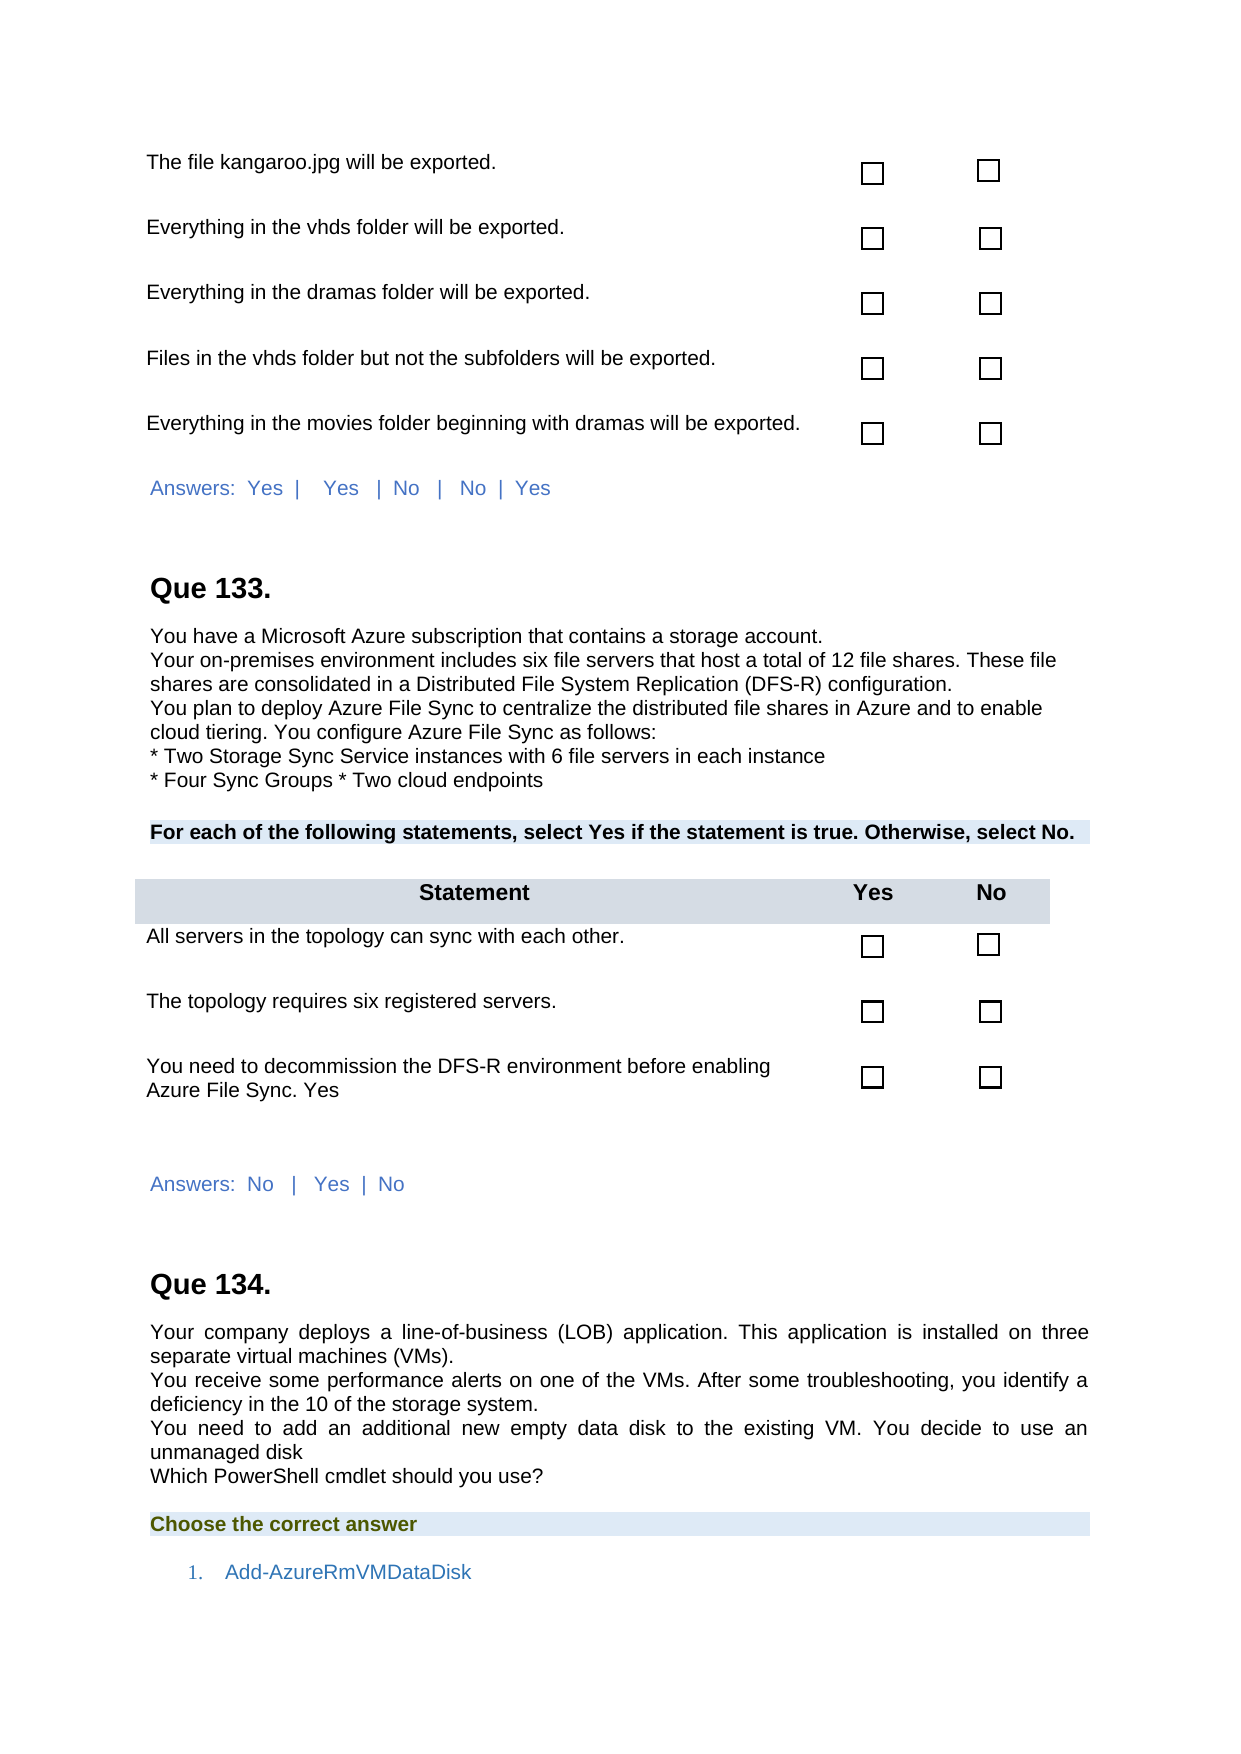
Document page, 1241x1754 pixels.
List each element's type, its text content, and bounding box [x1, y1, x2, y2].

table_cell [814, 150, 932, 215]
table_cell [932, 215, 1050, 280]
table_cell All servers in the topology can sync with each other. [135, 924, 814, 989]
text * Four Sync Groups * Two cloud endpoints [150, 767, 1090, 791]
text You plan to deploy Azure File Sync to centralize the distributed file shares in Azure and to enable cloud tiering. You configure Azure File Sync as follows: [150, 696, 1090, 743]
text Which PowerShell cmdlet should you use? [150, 1464, 1090, 1488]
table_cell [814, 280, 932, 345]
table_cell [814, 410, 932, 476]
table_cell Files in the vhds folder but not the subfolders will be exported. [135, 345, 814, 410]
table_cell [932, 924, 1050, 989]
text Your on-premises environment includes six file servers that host a total of 12 file shares. These file shares are consolidated in a Distributed File System Replication (DFS-R) configuration. [150, 648, 1090, 696]
table_cell Everything in the dramas folder will be exported. [135, 280, 814, 345]
table_cell The file kangaroo.jpg will be exported. [135, 150, 814, 215]
text For each of the following statements, select Yes if the statement is true. Otherwise, select No. [150, 820, 1090, 844]
text Answers: No | Yes | No [150, 1172, 1090, 1196]
text Que 134. [150, 1267, 1090, 1301]
table_cell Everything in the vhds folder will be exported. [135, 215, 814, 280]
table_header Yes [814, 879, 932, 924]
table_cell Everything in the movies folder beginning with dramas will be exported. [135, 410, 814, 476]
text * Two Storage Sync Service instances with 6 file servers in each instance [150, 743, 1090, 767]
text You have a Microsoft Azure subscription that contains a storage account. [150, 624, 1090, 648]
table_cell [932, 280, 1050, 345]
table_cell You need to decommission the DFS-R environment before enabling Azure File Sync. Yes [135, 1054, 814, 1119]
table_cell [814, 989, 932, 1054]
table_cell [932, 1054, 1050, 1119]
list Add-AzureRmVMDataDisk [187, 1560, 1090, 1584]
table_cell [814, 345, 932, 410]
table_header No [932, 879, 1050, 924]
text Que 133. [150, 571, 1090, 604]
table_cell [932, 150, 1050, 215]
text You receive some performance alerts on one of the VMs. After some troubleshooting, you identify a deficiency in the 10 of the storage system. [150, 1368, 1090, 1416]
table_header Statement [135, 879, 814, 924]
text Your company deploys a line-of-business (LOB) application. This application is installed on three separate virtual machines (VMs). [150, 1320, 1090, 1368]
table_cell [814, 215, 932, 280]
text Answers: Yes | Yes | No | No | Yes [150, 476, 1090, 499]
table_cell [932, 410, 1050, 476]
table_cell [932, 345, 1050, 410]
table_cell [814, 924, 932, 989]
table_cell [814, 1054, 932, 1119]
text Choose the correct answer [150, 1512, 1090, 1536]
table_cell [932, 989, 1050, 1054]
text You need to add an additional new empty data disk to the existing VM. You decide to use an unmanaged disk [150, 1416, 1090, 1464]
table_cell The topology requires six registered servers. [135, 989, 814, 1054]
